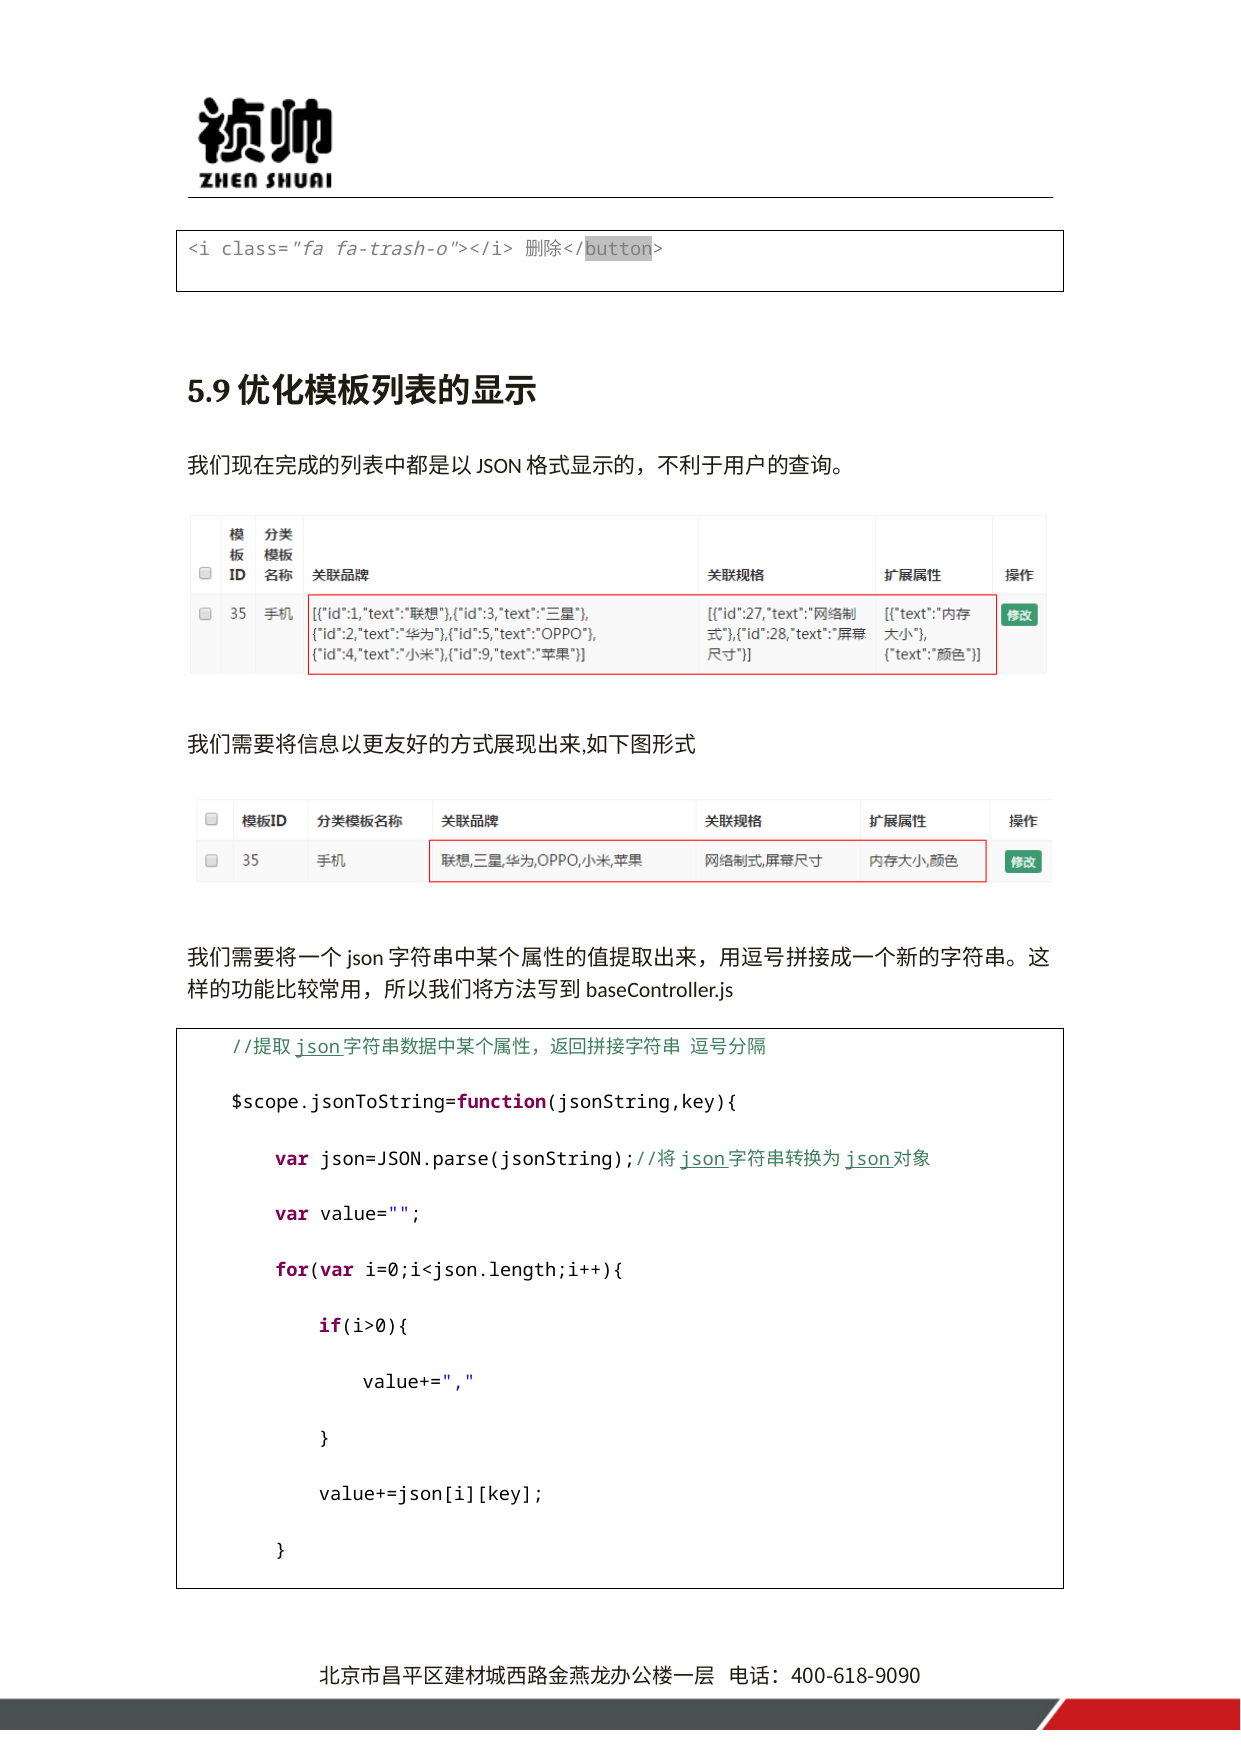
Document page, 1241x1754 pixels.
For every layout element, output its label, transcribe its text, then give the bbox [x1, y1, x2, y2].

subtitle 5.9 优化模板列表的显示 [187, 356, 1053, 421]
picture [0, 1639, 1241, 1730]
text 我们需要将信息以更友好的方式展现出来,如下图形式 [187, 726, 1053, 759]
text 我们现在完成的列表中都是以JSON格式显示的，不利于用户的查询。 [187, 448, 1053, 480]
picture [187, 513, 1053, 689]
table_header <button type="button" class="btn btn-default" title="删除" ng-click="dele()"> <i class="fa fa-trash-o"></i> 删除</button> [177, 231, 1063, 291]
text 我们需要将一个json字符串中某个属性的值提取出来，用逗号拼接成一个新的字符串。这样的功能比较常用，所以我们将方法写到baseController.js [187, 939, 1053, 1004]
picture [187, 796, 1053, 899]
picture [187, 88, 341, 195]
